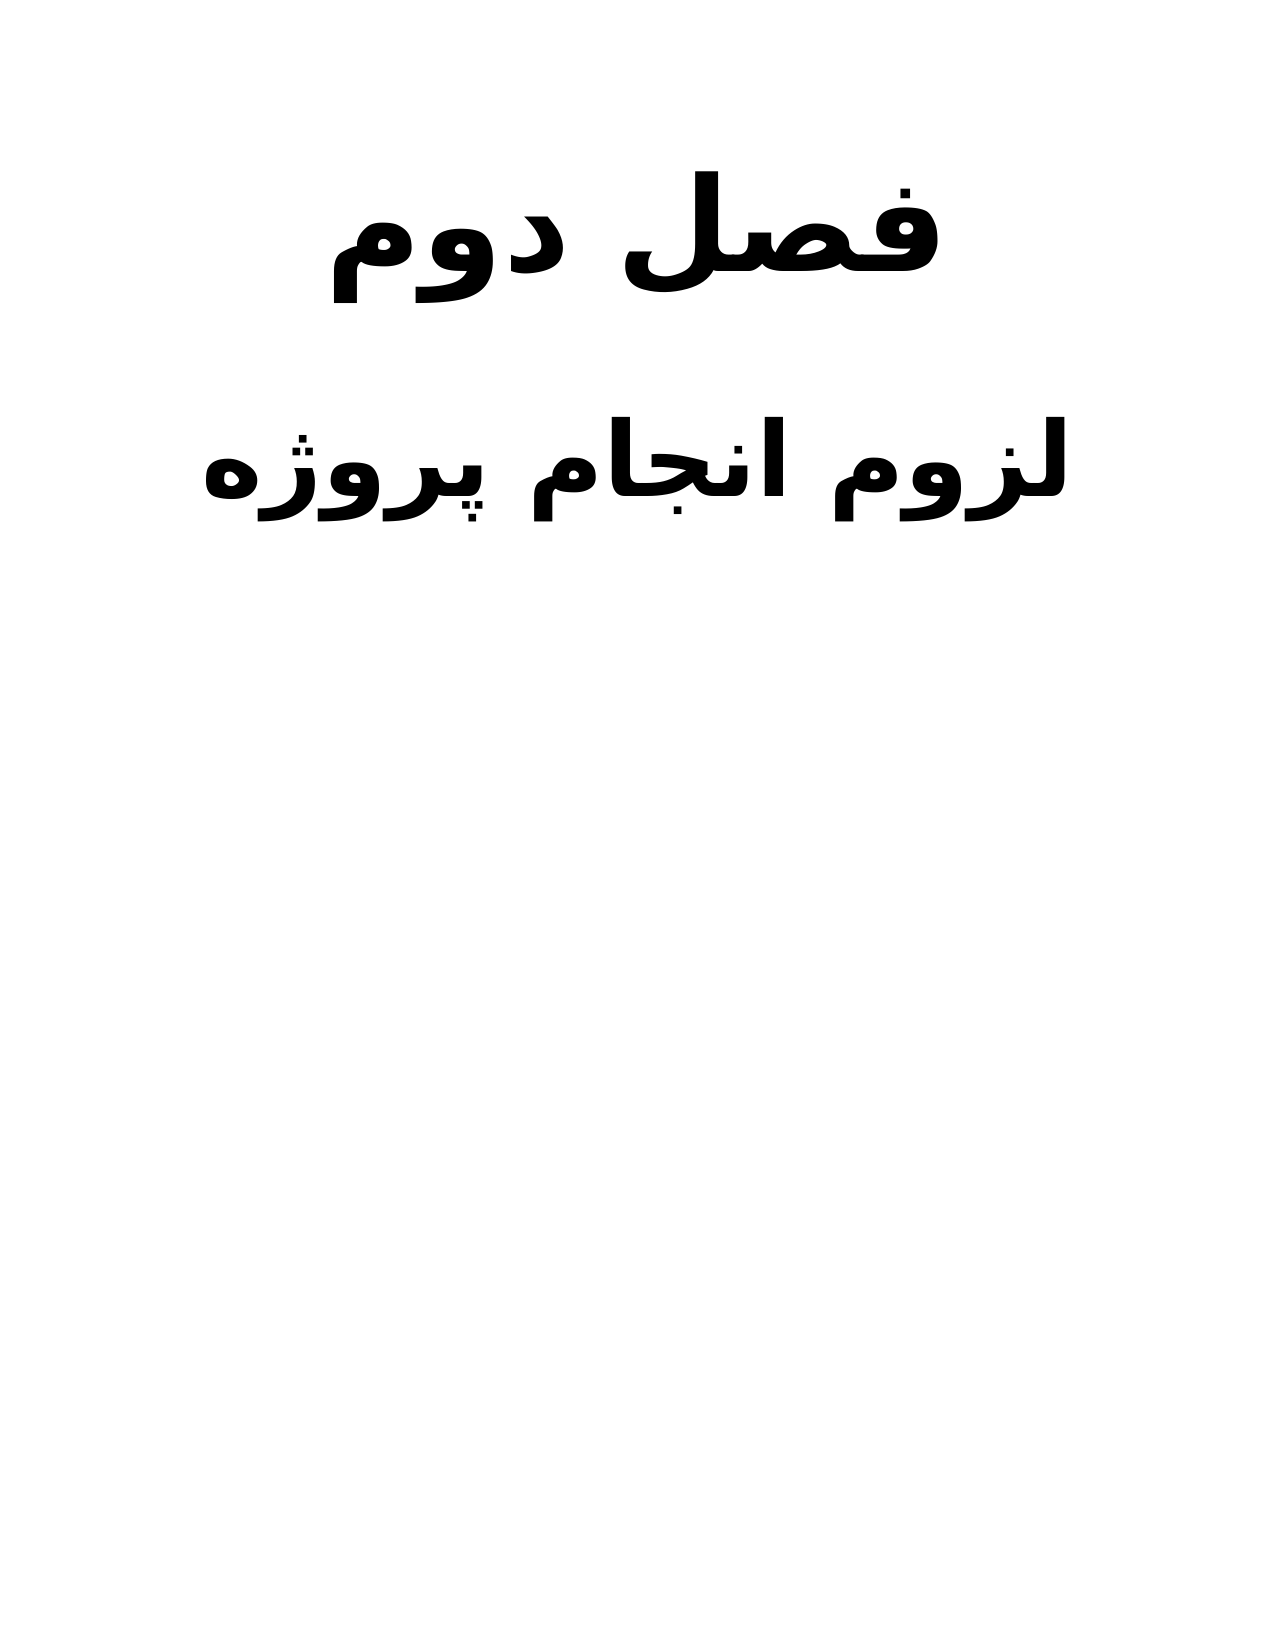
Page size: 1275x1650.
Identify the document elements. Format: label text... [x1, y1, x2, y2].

subtitle فصل دوم [150, 150, 1125, 303]
text لزوم انجام پروژه [150, 400, 1125, 521]
